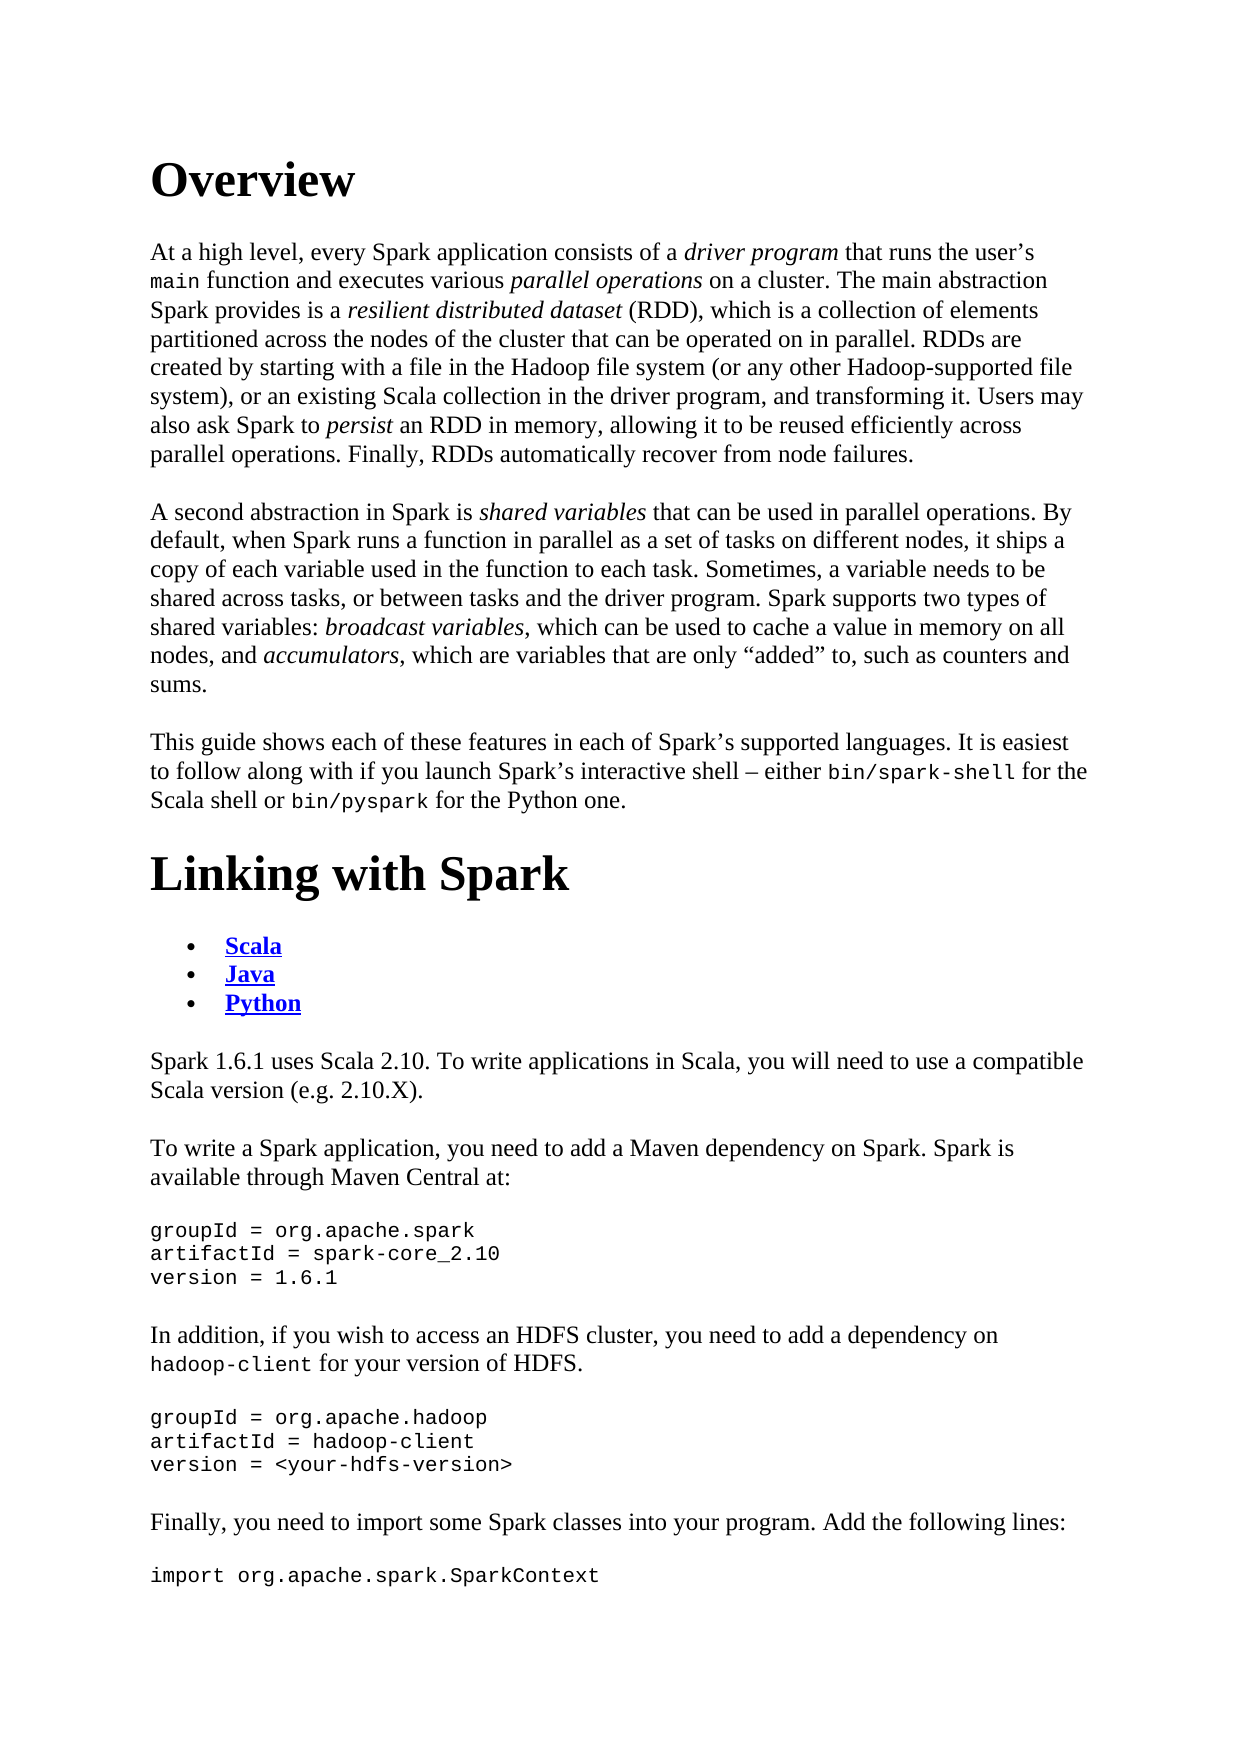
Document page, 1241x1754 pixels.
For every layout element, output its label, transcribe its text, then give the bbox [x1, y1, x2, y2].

text groupId = org.apache.spark [150, 1219, 1090, 1243]
text At a high level, every Spark application consists of a driver program that runs the user’s main function and executes various parallel operations on a cluster. The main abstraction Spark provides is a resilient distributed dataset (RDD), which is a collection of elements partitioned across the nodes of the cluster that can be operated on in parallel. RDDs are created by starting with a file in the Hadoop file system (or any other Hadoop-supported file system), or an existing Scala collection in the driver program, and transforming it. Users may also ask Spark to persist an RDD in memory, allowing it to be reused efficiently across parallel operations. Finally, RDDs automatically recover from node failures. [150, 237, 1090, 467]
text Overview [150, 150, 1090, 207]
text This guide shows each of these features in each of Spark’s supported languages. It is easiest to follow along with if you launch Spark’s interactive shell – either bin/spark-shell for the Scala shell or bin/pyspark for the Python one. [150, 727, 1090, 815]
text Finally, you need to import some Spark classes into your program. Add the following lines: [150, 1507, 1090, 1536]
text A second abstraction in Spark is shared variables that can be used in parallel operations. By default, when Spark runs a function in parallel as a set of tasks on different nodes, it ships a copy of each variable used in the function to each task. Sometimes, a variable needs to be shared across tasks, or between tasks and the driver program. Spark supports two types of shared variables: broadcast variables, which can be used to cache a value in memory on all nodes, and accumulators, which are variables that are only “added” to, such as counters and sums. [150, 497, 1090, 698]
text artifactId = hadoop-client [150, 1431, 1090, 1454]
text Spark 1.6.1 uses Scala 2.10. To write applications in Scala, you will need to use a compatible Scala version (e.g. 2.10.X). [150, 1046, 1090, 1104]
text To write a Spark application, you need to add a Maven dependency on Spark. Spark is available through Maven Central at: [150, 1133, 1090, 1190]
text import org.apache.spark.SparkContext [150, 1565, 1090, 1589]
text version = <your-hdfs-version> [150, 1454, 1090, 1478]
list Java [187, 959, 1090, 988]
text version = 1.6.1 [150, 1267, 1090, 1291]
text In addition, if you wish to access an HDFS cluster, you need to add a dependency on hadoop-client for your version of HDFS. [150, 1320, 1090, 1378]
text Linking with Spark [150, 844, 1090, 902]
text groupId = org.apache.hadoop [150, 1407, 1090, 1431]
text artifactId = spark-core_2.10 [150, 1243, 1090, 1267]
list Scala [187, 931, 1090, 959]
list Python [187, 988, 1090, 1017]
